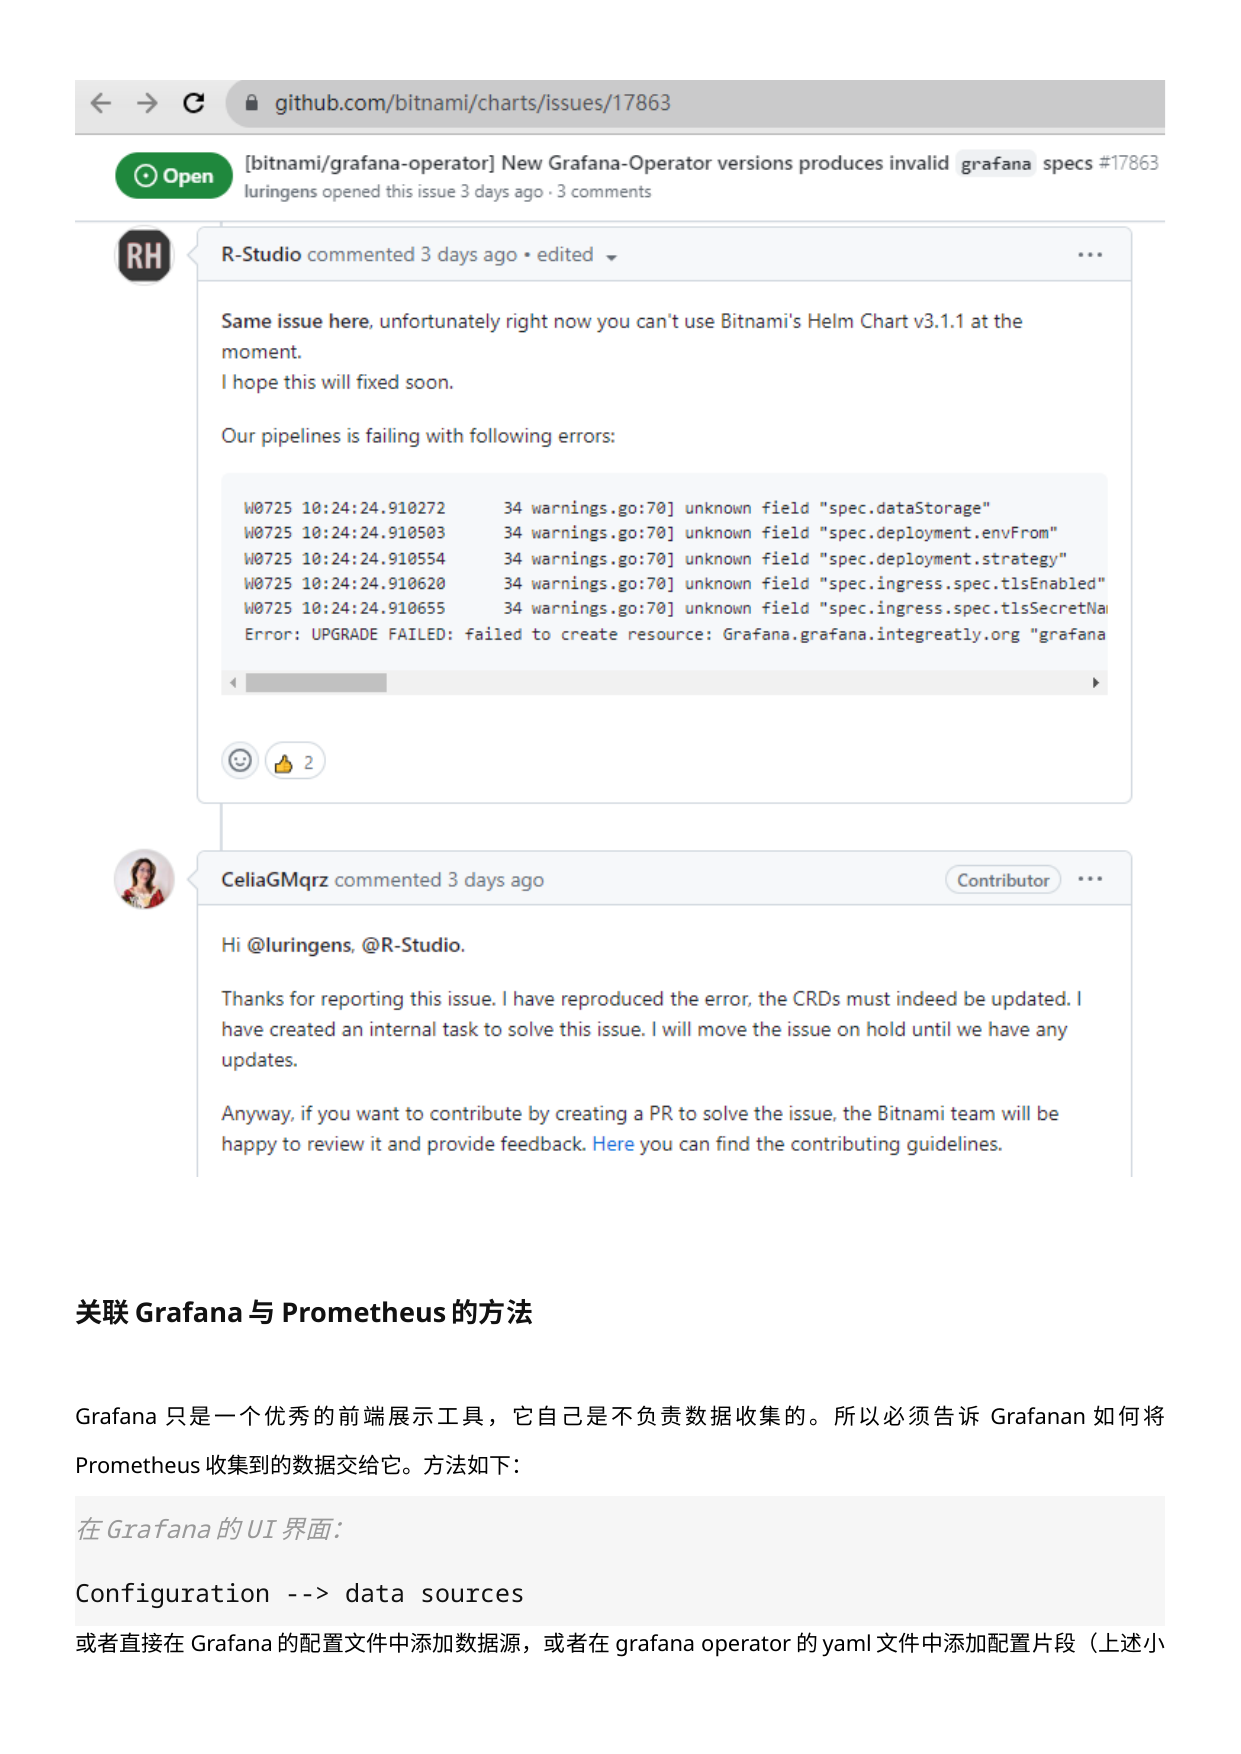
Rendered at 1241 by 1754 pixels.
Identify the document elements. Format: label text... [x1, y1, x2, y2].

text 在Grafana的UI界面： [75, 1496, 1165, 1561]
subtitle 关联Grafana与Prometheus的方法 [75, 1278, 1165, 1343]
text Grafana只是一个优秀的前端展示工具，它自己是不负责数据收集的。所以必须告诉Grafanan如何将Prometheus收集到的数据交给它。方法如下： [75, 1398, 1165, 1480]
text Configuration --> data sources [75, 1561, 1165, 1626]
picture [75, 80, 1166, 1177]
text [75, 1626, 1165, 1658]
